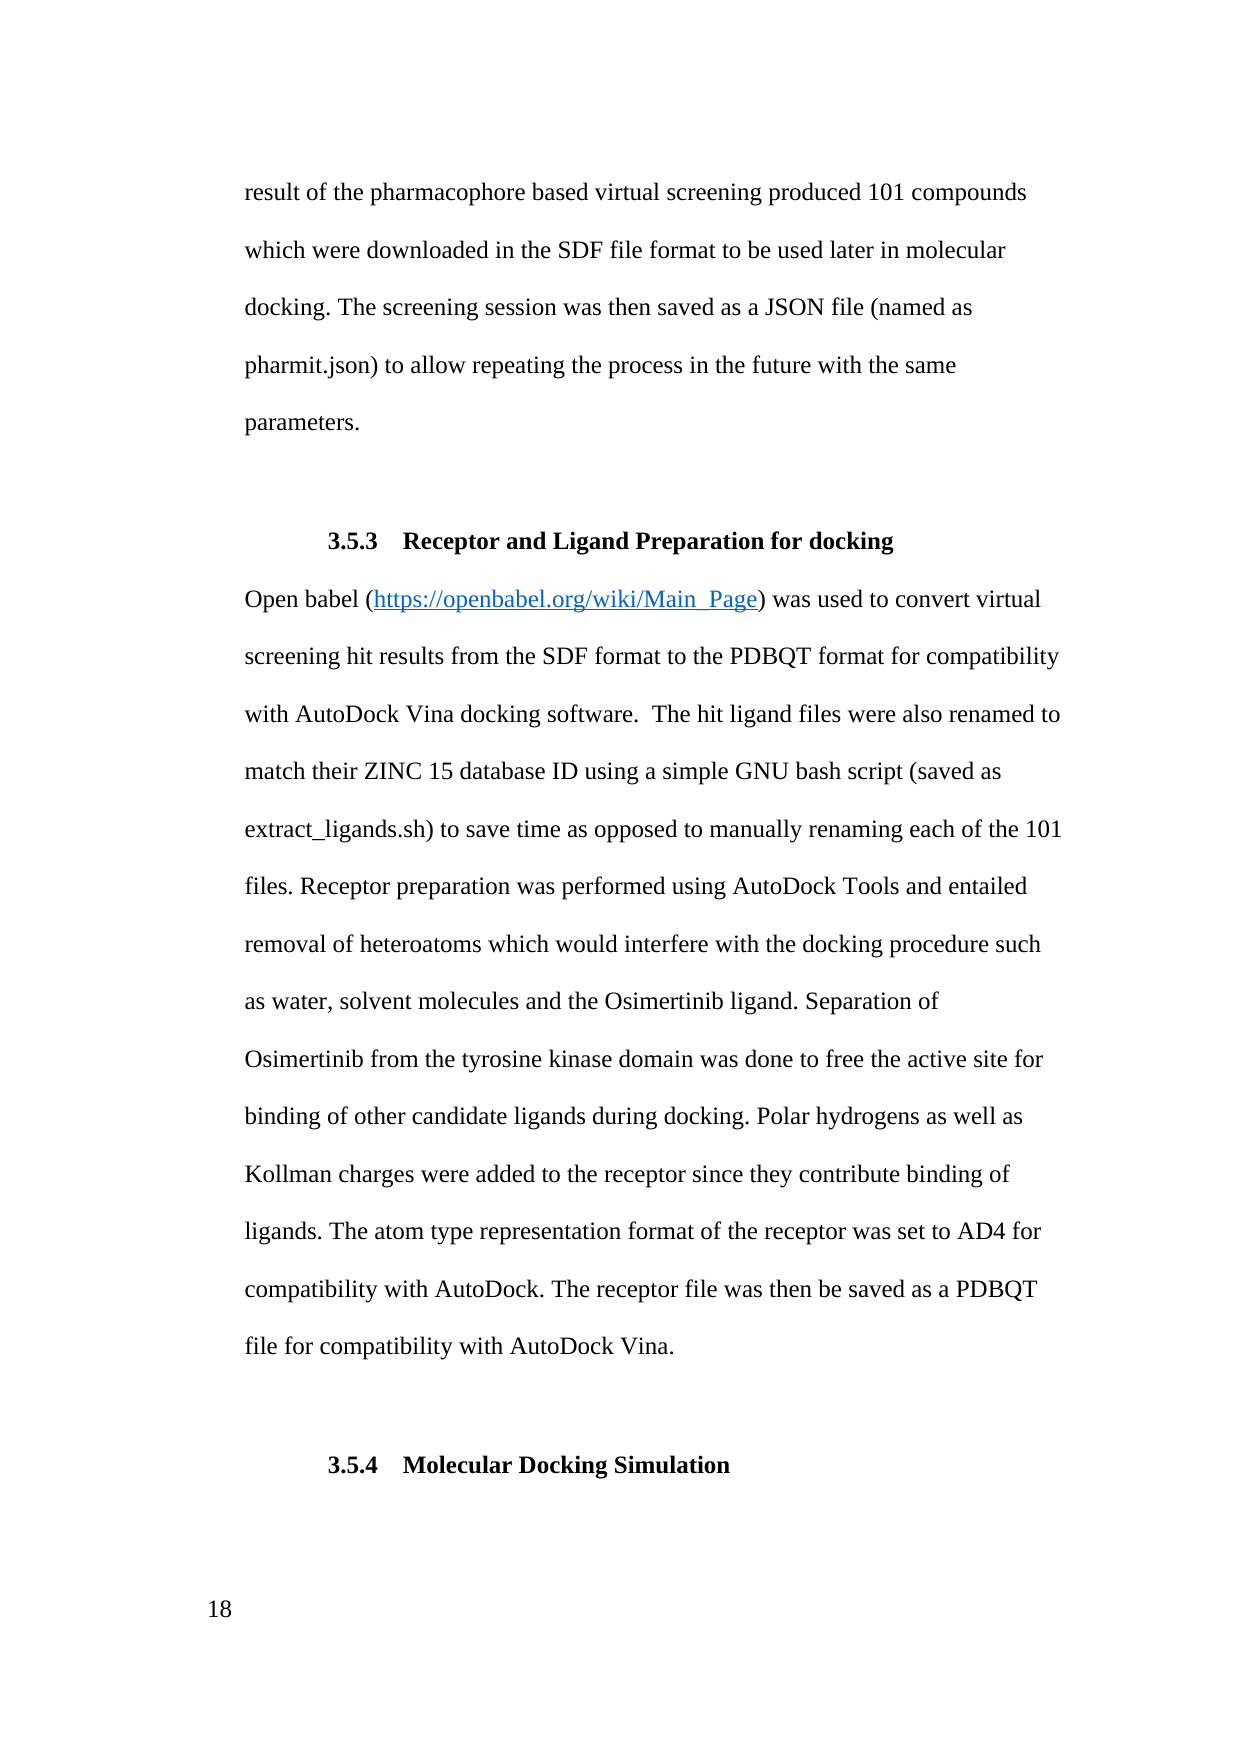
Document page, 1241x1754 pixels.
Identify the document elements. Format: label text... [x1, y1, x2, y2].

subtitle Receptor and Ligand Preparation for docking [328, 526, 1063, 555]
text Open babel (https://openbabel.org/wiki/Main_Page) was used to convert virtual screening hit results from the SDF format to the PDBQT format for compatibility with AutoDock Vina docking software. The hit ligand files were also renamed to match their ZINC 15 database ID using a simple GNU bash script (saved as extract_ligands.sh) to save time as opposed to manually renaming each of the 101 files. Receptor preparation was performed using AutoDock Tools and entailed removal of heteroatoms which would interfere with the docking procedure such as water, solvent molecules and the Osimertinib ligand. Separation of Osimertinib from the tyrosine kinase domain was done to free the active site for binding of other candidate ligands during docking. Polar hydrogens as well as Kollman charges were added to the receptor since they contribute binding of ligands. The atom type representation format of the receptor was set to AD4 for compatibility with AutoDock. The receptor file was then be saved as a PDBQT file for compatibility with AutoDock Vina. [244, 584, 1063, 1360]
subtitle Molecular Docking Simulation [328, 1451, 1063, 1479]
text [244, 177, 1063, 436]
